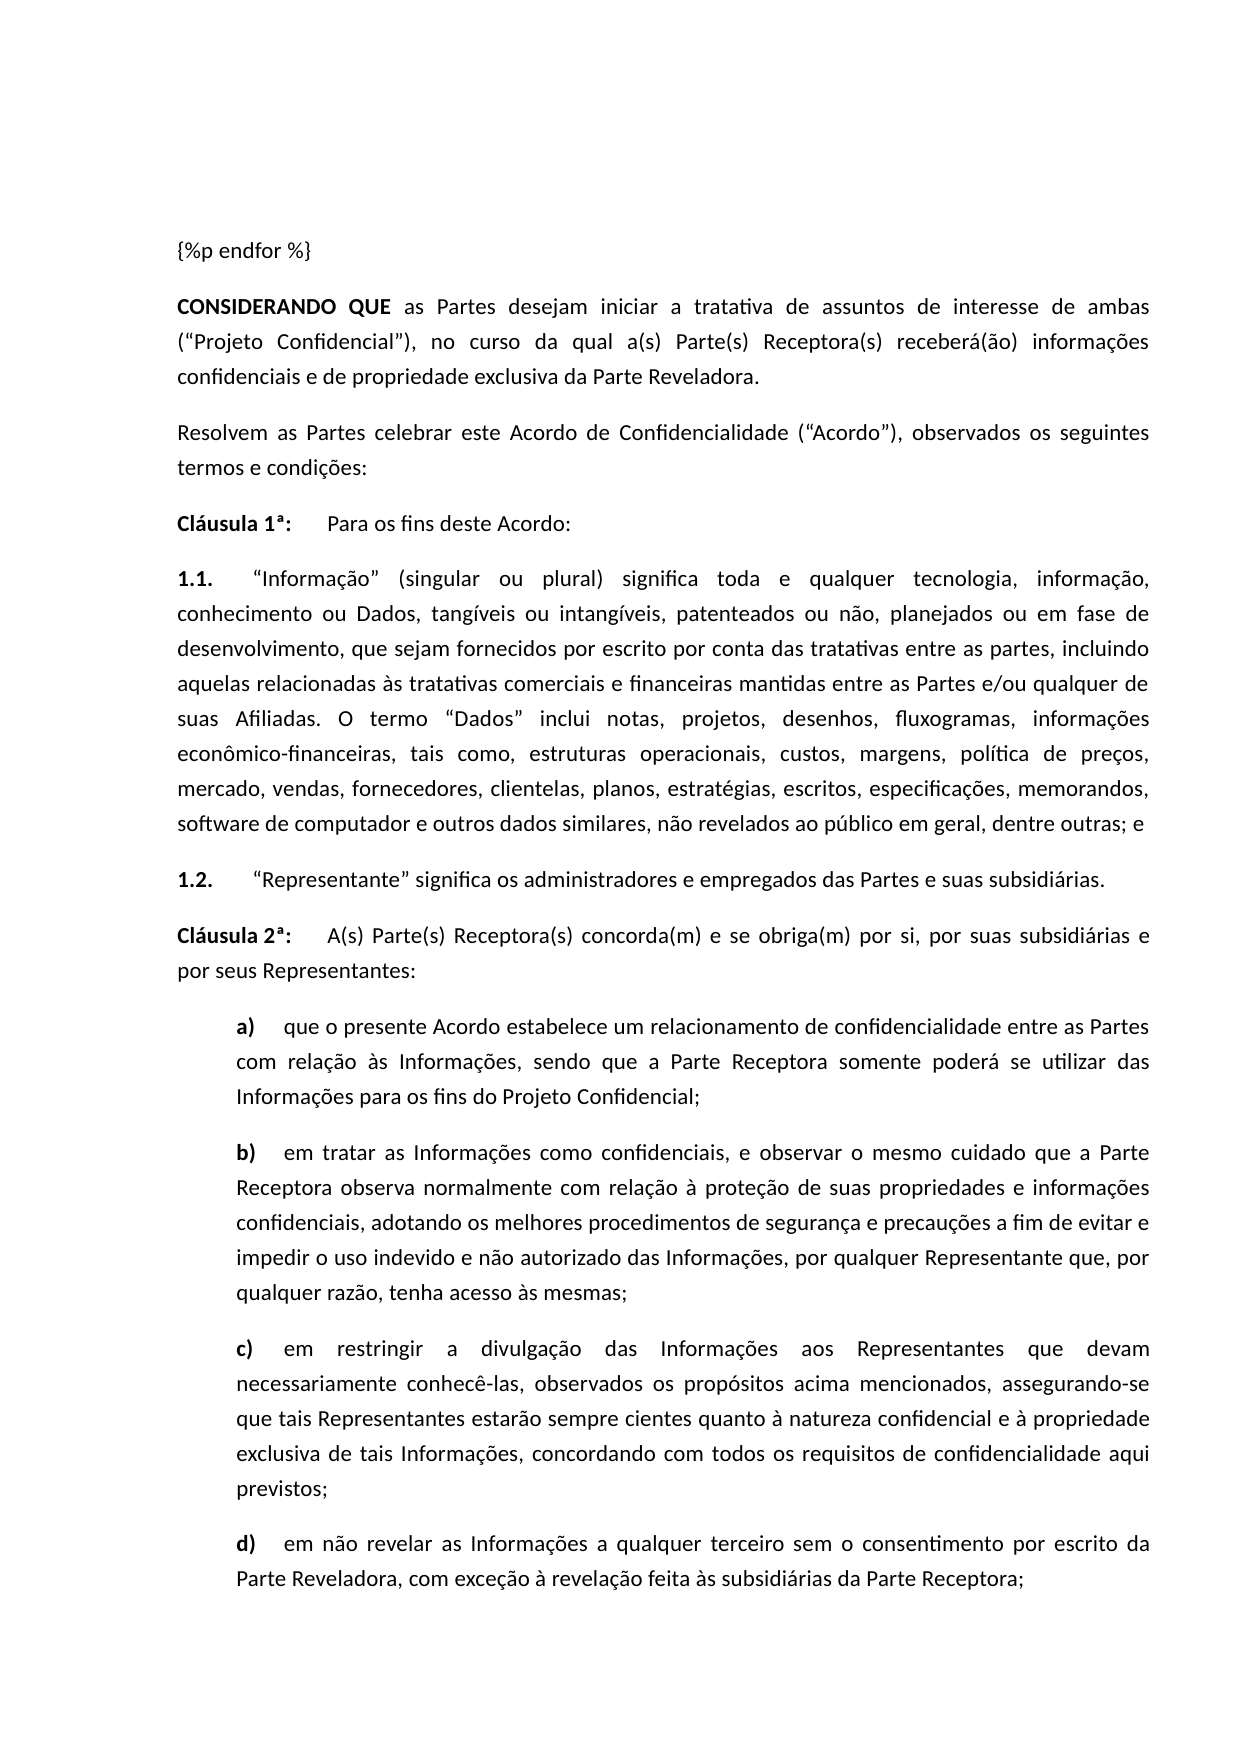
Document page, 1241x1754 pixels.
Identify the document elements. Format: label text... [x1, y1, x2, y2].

list “Representante” significa os administradores e empregados das Partes e suas subsidiárias. [177, 865, 1152, 893]
list que o presente Acordo estabelece um relacionamento de confidencialidade entre as Partes com relação às Informações, sendo que a Parte Receptora somente poderá se utilizar das Informações para os fins do Projeto Confidencial; [236, 1012, 1152, 1110]
list Para os fins deste Acordo: [177, 509, 1152, 537]
list A(s) Parte(s) Receptora(s) concorda(m) e se obriga(m) por si, por suas subsidiárias e por seus Representantes: [177, 921, 1152, 984]
text Resolvem as Partes celebrar este Acordo de Confidencialidade (“Acordo”), observados os seguintes termos e condições: [177, 418, 1152, 481]
list em tratar as Informações como confidenciais, e observar o mesmo cuidado que a Parte Receptora observa normalmente com relação à proteção de suas propriedades e informações confidenciais, adotando os melhores procedimentos de segurança e precauções a fim de evitar e impedir o uso indevido e não autorizado das Informações, por qualquer Representante que, por qualquer razão, tenha acesso às mesmas; [236, 1138, 1152, 1306]
text {%p endfor %} [177, 236, 1152, 264]
list “Informação” (singular ou plural) significa toda e qualquer tecnologia, informação, conhecimento ou Dados, tangíveis ou intangíveis, patenteados ou não, planejados ou em fase de desenvolvimento, que sejam fornecidos por escrito por conta das tratativas entre as partes, incluindo aquelas relacionadas às tratativas comerciais e financeiras mantidas entre as Partes e/ou qualquer de suas Afiliadas. O termo “Dados” inclui notas, projetos, desenhos, fluxogramas, informações econômico-financeiras, tais como, estruturas operacionais, custos, margens, política de preços, mercado, vendas, fornecedores, clientelas, planos, estratégias, escritos, especificações, memorandos, software de computador e outros dados similares, não revelados ao público em geral, dentre outras; e [177, 564, 1152, 837]
text CONSIDERANDO QUE as Partes desejam iniciar a tratativa de assuntos de interesse de ambas (“Projeto Confidencial”), no curso da qual a(s) Parte(s) Receptora(s) receberá(ão) informações confidenciais e de propriedade exclusiva da Parte Reveladora. [177, 292, 1152, 390]
